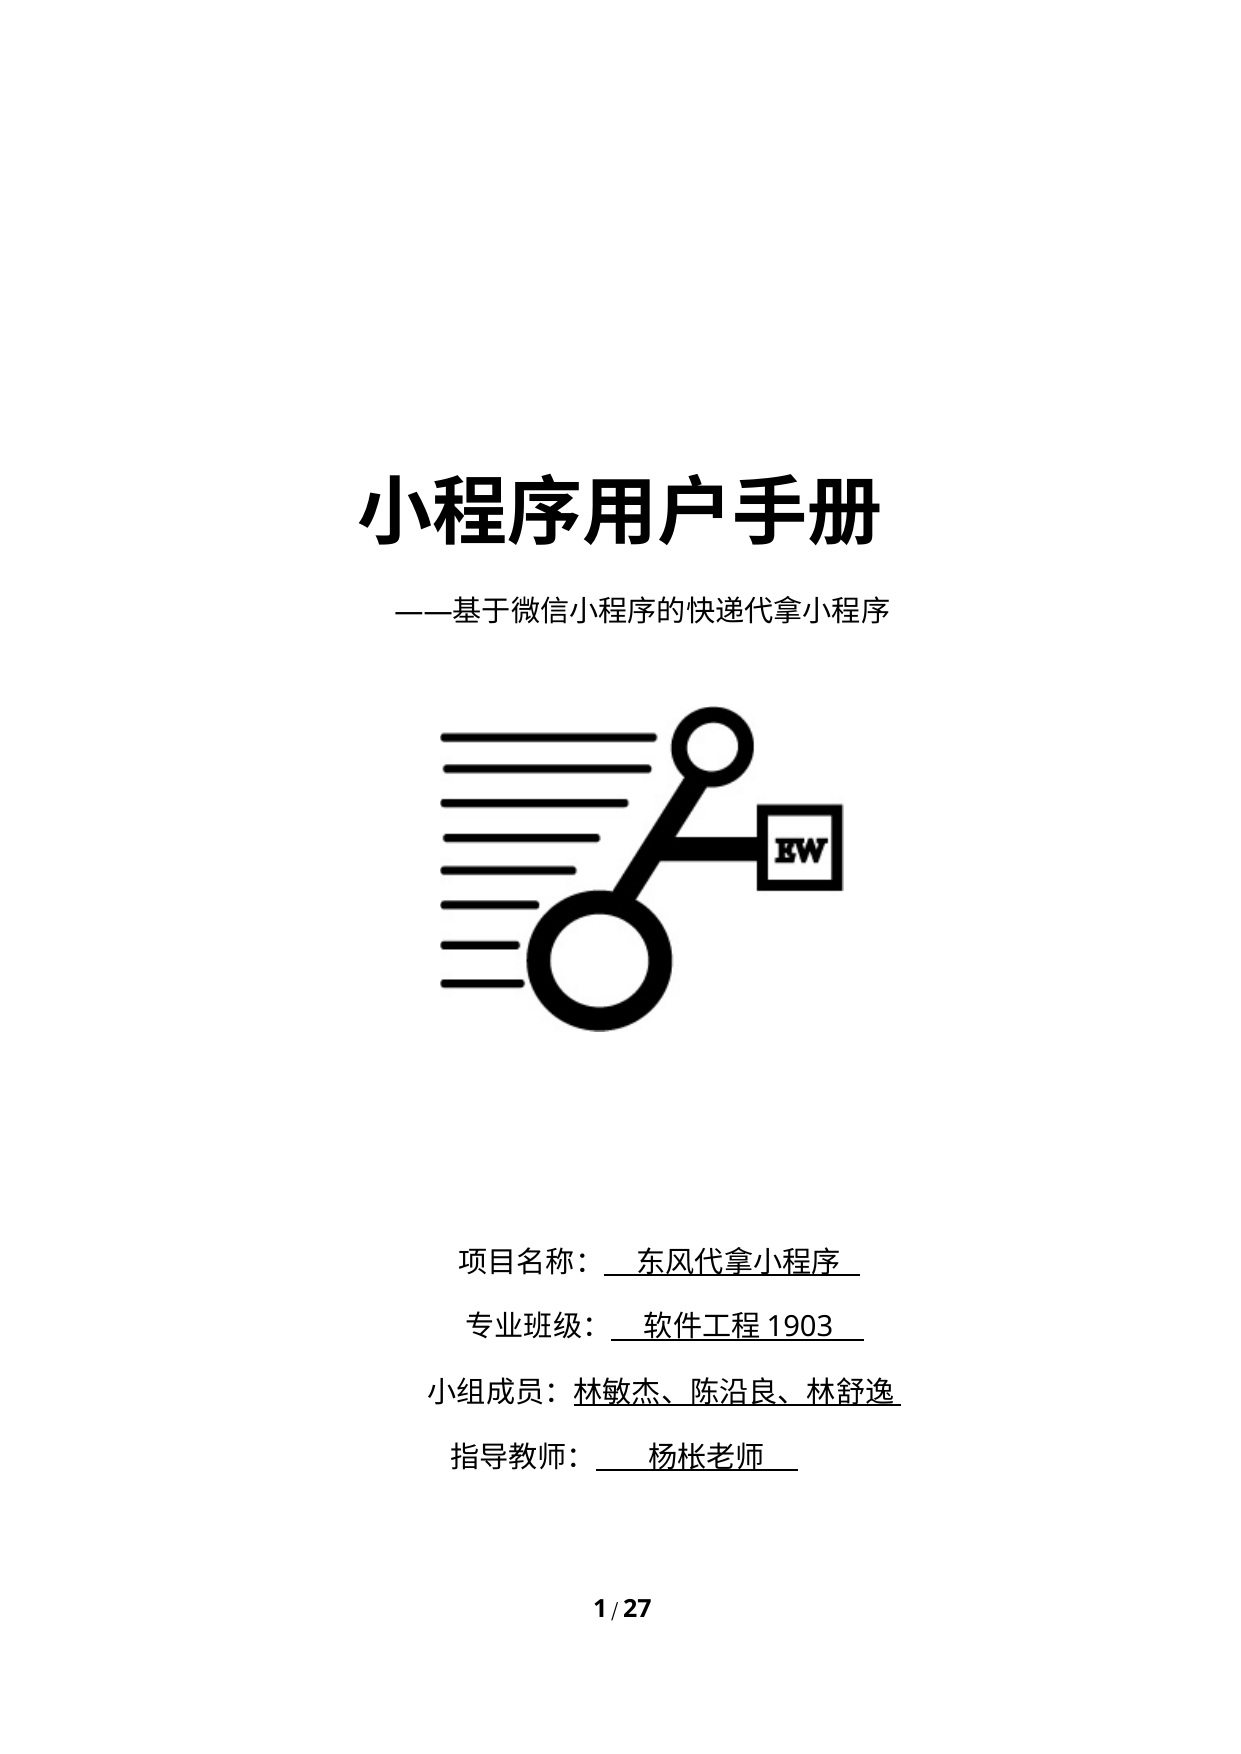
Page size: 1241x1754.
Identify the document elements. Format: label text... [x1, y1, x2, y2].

text 项目名称： 东风代拿小程序 [187, 1227, 1053, 1292]
picture [440, 706, 844, 1032]
text 专业班级： 软件工程1903 [187, 1292, 1053, 1357]
text ——基于微信小程序的快递代拿小程序 [187, 577, 1053, 642]
text 小程序用户手册 [187, 441, 1053, 571]
text 小组成员：林敏杰、陈沿良、林舒逸 [187, 1357, 1053, 1422]
text 指导教师： 杨枨老师 [392, 1422, 1053, 1487]
